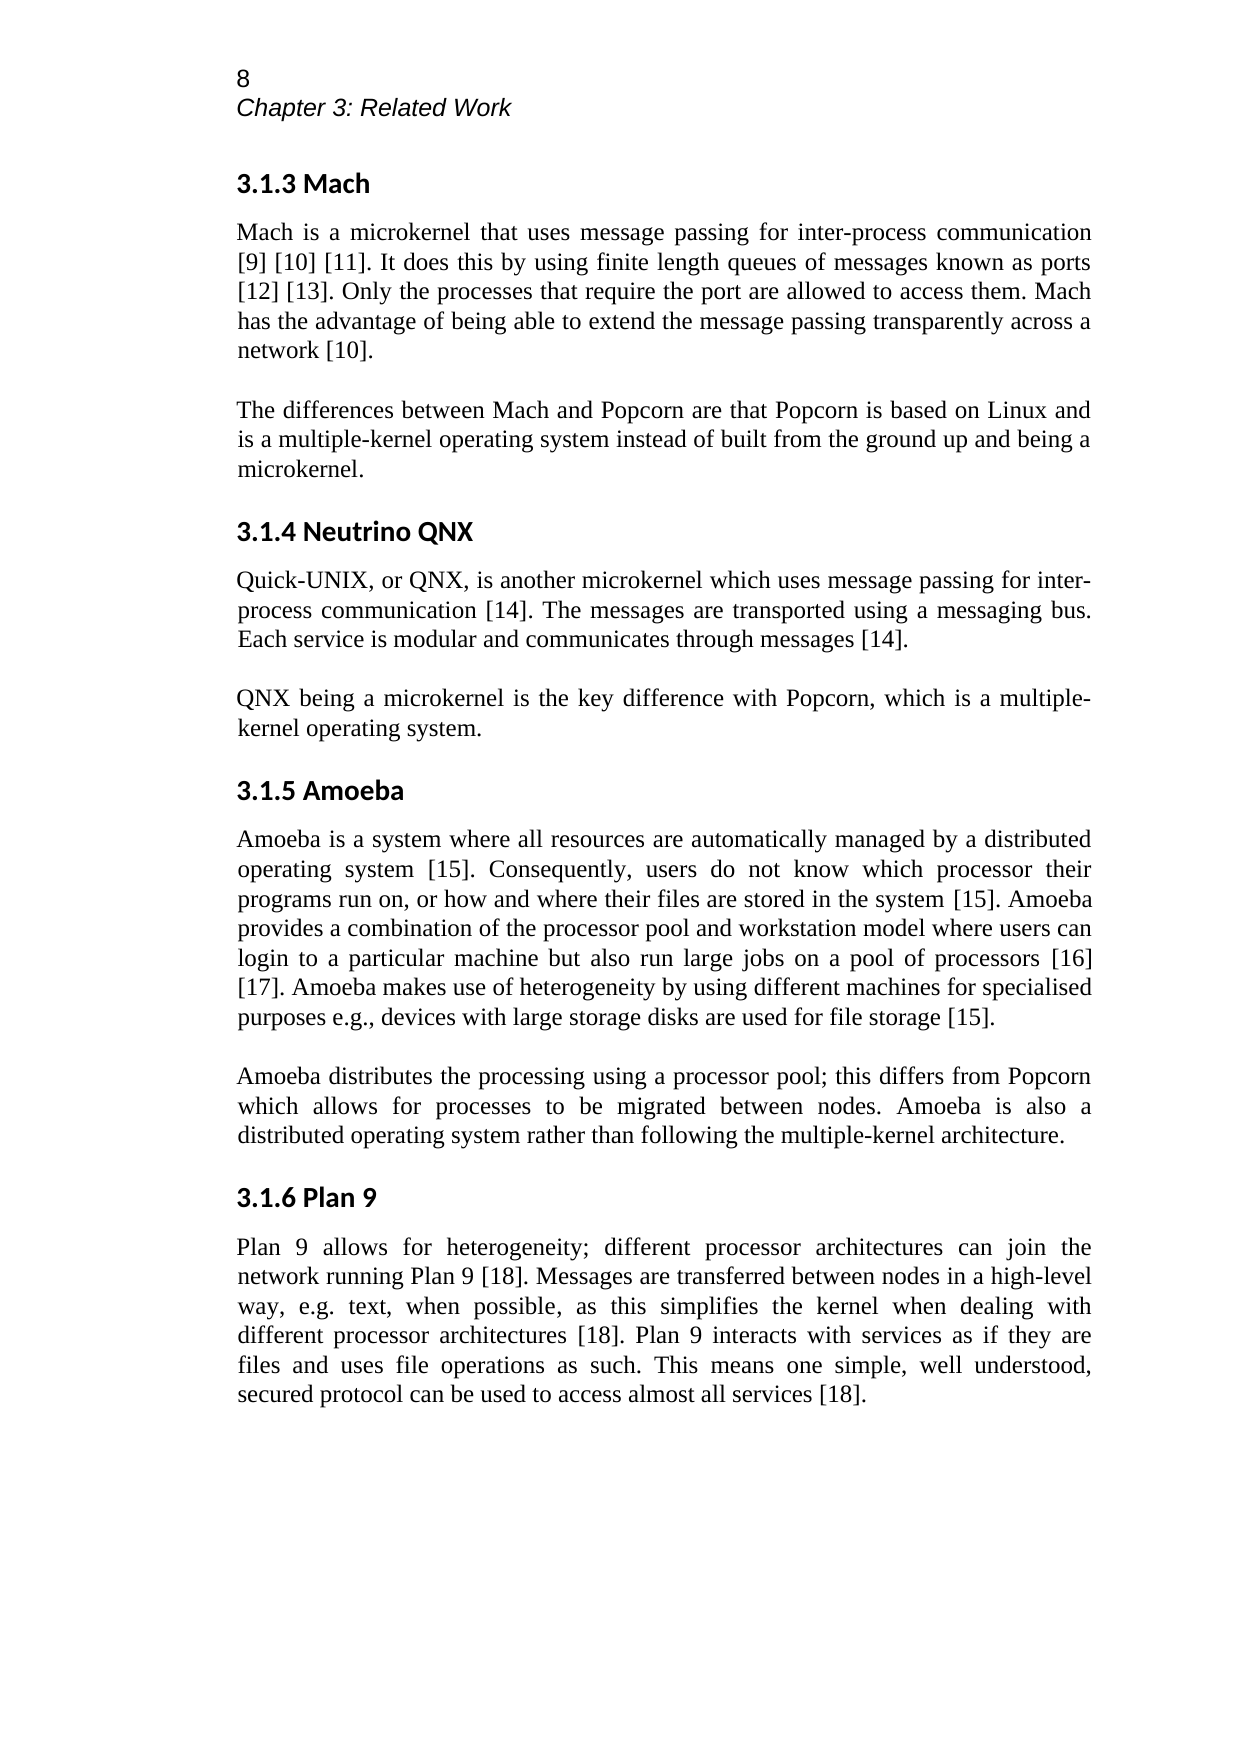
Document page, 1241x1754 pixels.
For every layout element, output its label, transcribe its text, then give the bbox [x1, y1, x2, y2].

subtitle 3.1.6 Plan 9 [236, 1179, 1092, 1215]
text Amoeba is a system where all resources are automatically managed by a distributed operating system . Consequently, users do not know which processor their programs run on, or how and where their files are stored in the system . Amoeba provides a combination of the processor pool and workstation model where users can login to a particular machine but also run large jobs on a pool of processors . Amoeba makes use of heterogeneity by using different machines for specialised purposes e.g., devices with large storage disks are used for file storage . [236, 824, 1092, 1031]
text Amoeba distributes the processing using a processor pool; this differs from Popcorn which allows for processes to be migrated between nodes. Amoeba is also a distributed operating system rather than following the multiple-kernel architecture. [236, 1061, 1092, 1149]
subtitle 3.1.3 Mach [236, 165, 1092, 201]
subtitle 3.1.4 Neutrino QNX [236, 513, 1092, 549]
text QNX being a microkernel is the key difference with Popcorn, which is a multiple-kernel operating system. [236, 683, 1092, 742]
text The differences between Mach and Popcorn are that Popcorn is based on Linux and is a multiple-kernel operating system instead of built from the ground up and being a microkernel. [236, 395, 1092, 483]
subtitle 3.1.5 Amoeba [236, 772, 1092, 808]
text Quick-UNIX, or QNX, is another microkernel which uses message passing for inter-process communication. The messages are transported using a messaging bus. Each service is modular and communicates through messages . [236, 565, 1092, 653]
text Plan 9 allows for heterogeneity; different processor architectures can join the network running Plan 9 . Messages are transferred between nodes in a high-level way, e.g. text, when possible, as this simplifies the kernel when dealing with different processor architectures . Plan 9 interacts with services as if they are files and uses file operations as such. This means one simple, well understood, secured protocol can be used to access almost all services . [236, 1232, 1092, 1408]
text Mach is a microkernel that uses message passing for inter-process communication . It does this by using finite length queues of messages known as ports . Only the processes that require the port are allowed to access them. Mach has the advantage of being able to extend the message passing transparently across a network . [236, 217, 1092, 364]
